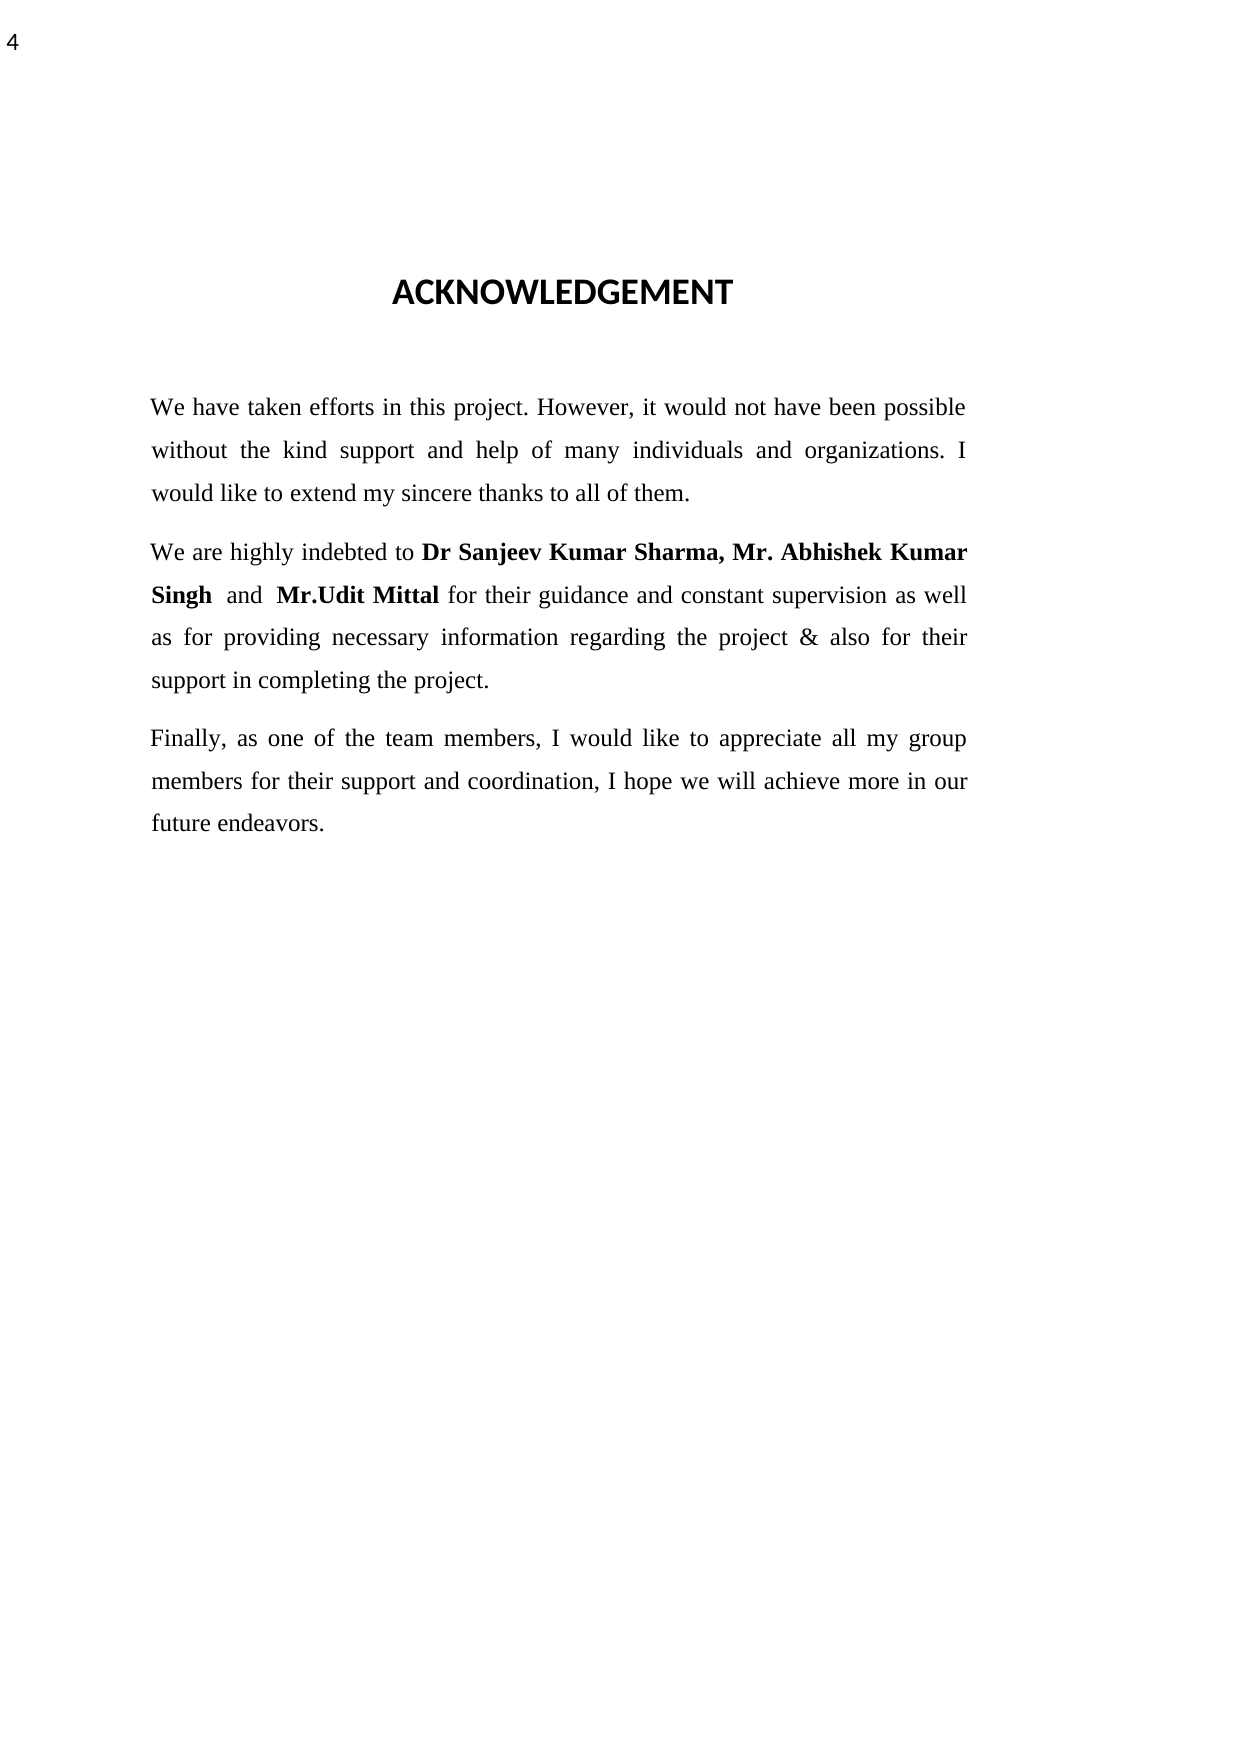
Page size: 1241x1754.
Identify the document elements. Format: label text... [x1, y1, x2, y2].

text We are highly indebted to Dr Sanjeev Kumar Sharma, Mr. Abhishek Kumar Singh and Mr.Udit Mittal for their guidance and constant supervision as well as for providing necessary information regarding the project & also for their support in completing the project. [150, 537, 968, 693]
subtitle ACKNOWLEDGEMENT [392, 268, 1103, 314]
text We have taken efforts in this project. However, it would not have been possible without the kind support and help of many individuals and organizations. I would like to extend my sincere thanks to all of them. [150, 392, 967, 507]
text Finally, as one of the team members, I would like to appreciate all my group members for their support and coordination, I hope we will achieve more in our future endeavors. [150, 723, 968, 837]
